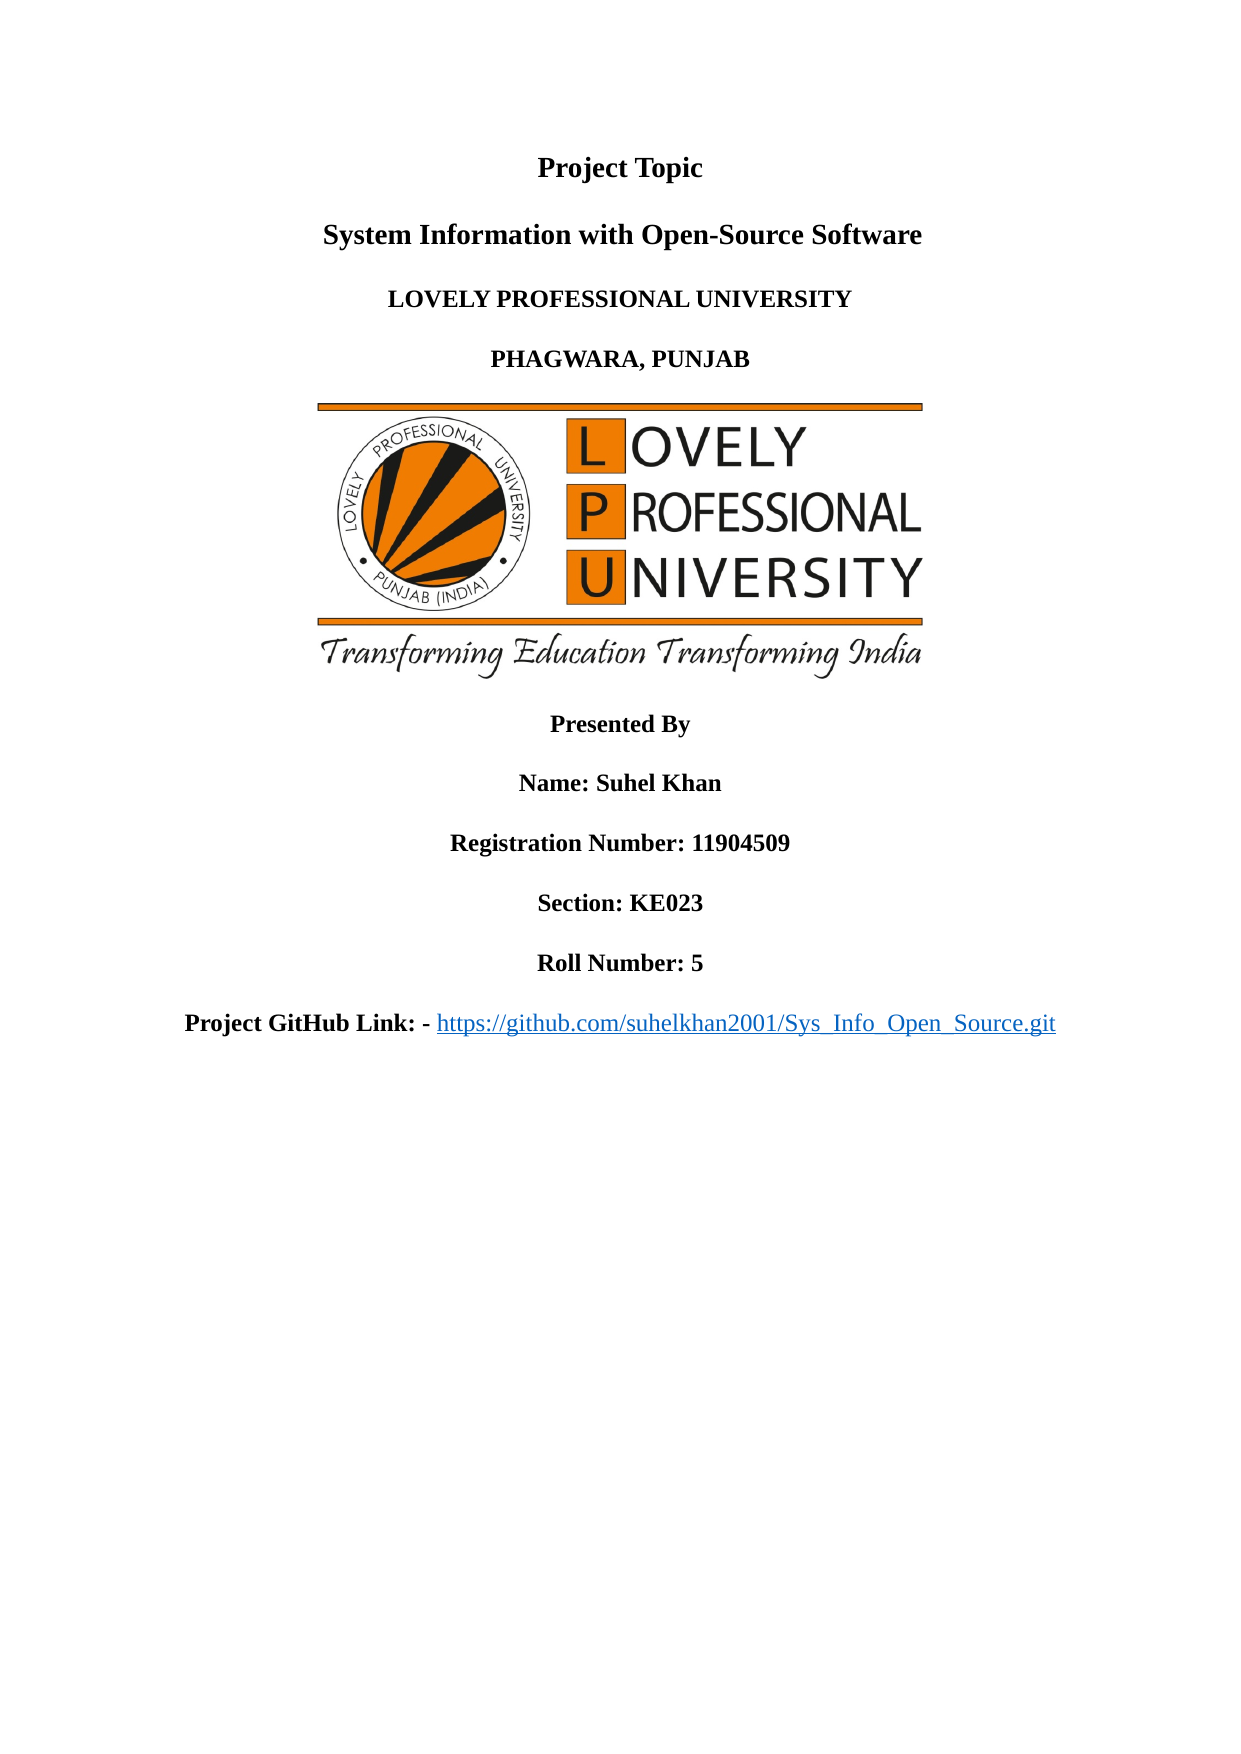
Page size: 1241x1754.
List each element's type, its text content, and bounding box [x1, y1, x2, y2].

text Roll Number: 5 [150, 948, 1090, 977]
text PHAGWARA, PUNJAB [150, 344, 1090, 372]
text Section: KE023 [150, 888, 1090, 917]
text Presented By [150, 709, 1090, 737]
text Name: Suhel Khan [150, 768, 1090, 797]
text Project Topic [150, 150, 1090, 183]
picture [317, 403, 923, 679]
text LOVELY PROFESSIONAL UNIVERSITY [150, 284, 1090, 313]
text Registration Number: 11904509 [150, 828, 1090, 857]
text Project GitHub Link: - https://github.com/suhelkhan2001/Sys_Info_Open_Source.git [150, 1008, 1090, 1036]
text System Information with Open-Source Software [150, 217, 1090, 251]
